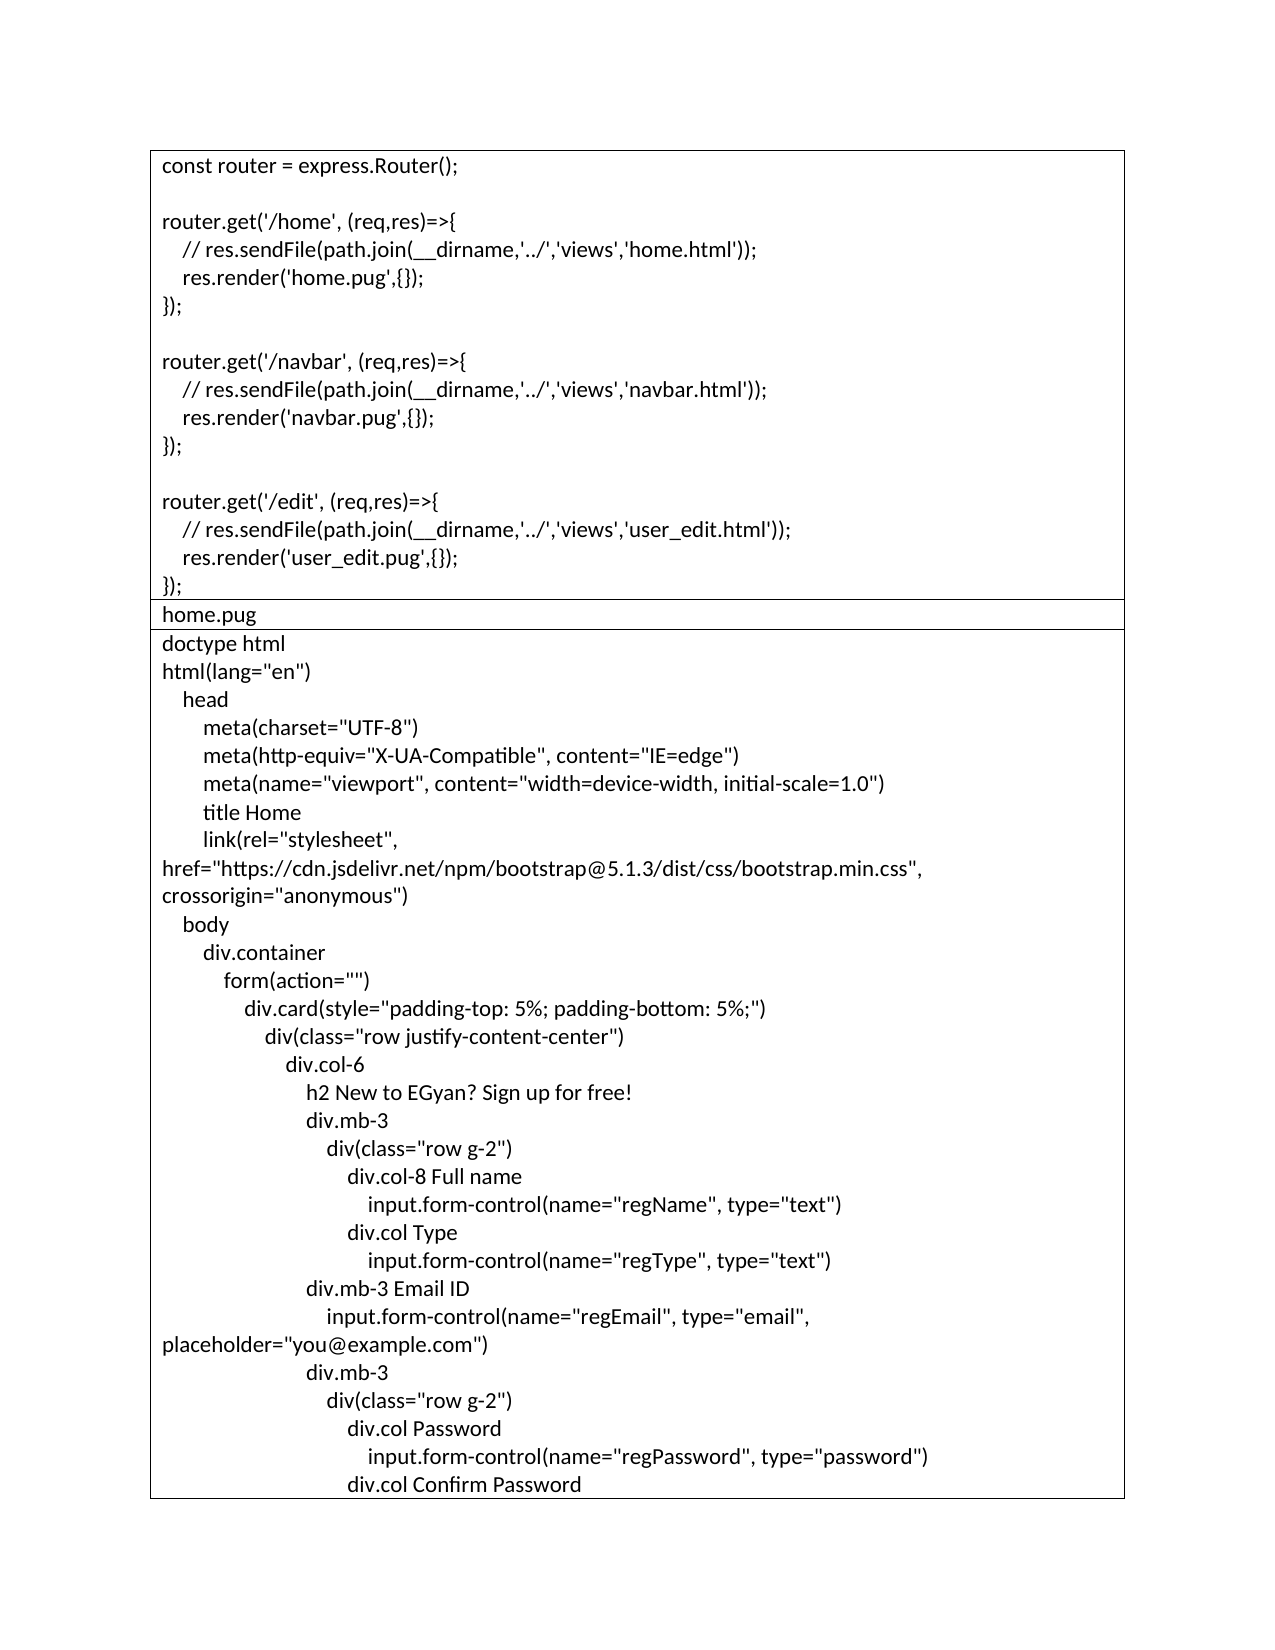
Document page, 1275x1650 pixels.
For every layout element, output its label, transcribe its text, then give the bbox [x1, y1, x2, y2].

table_cell home.pug [151, 600, 1124, 628]
